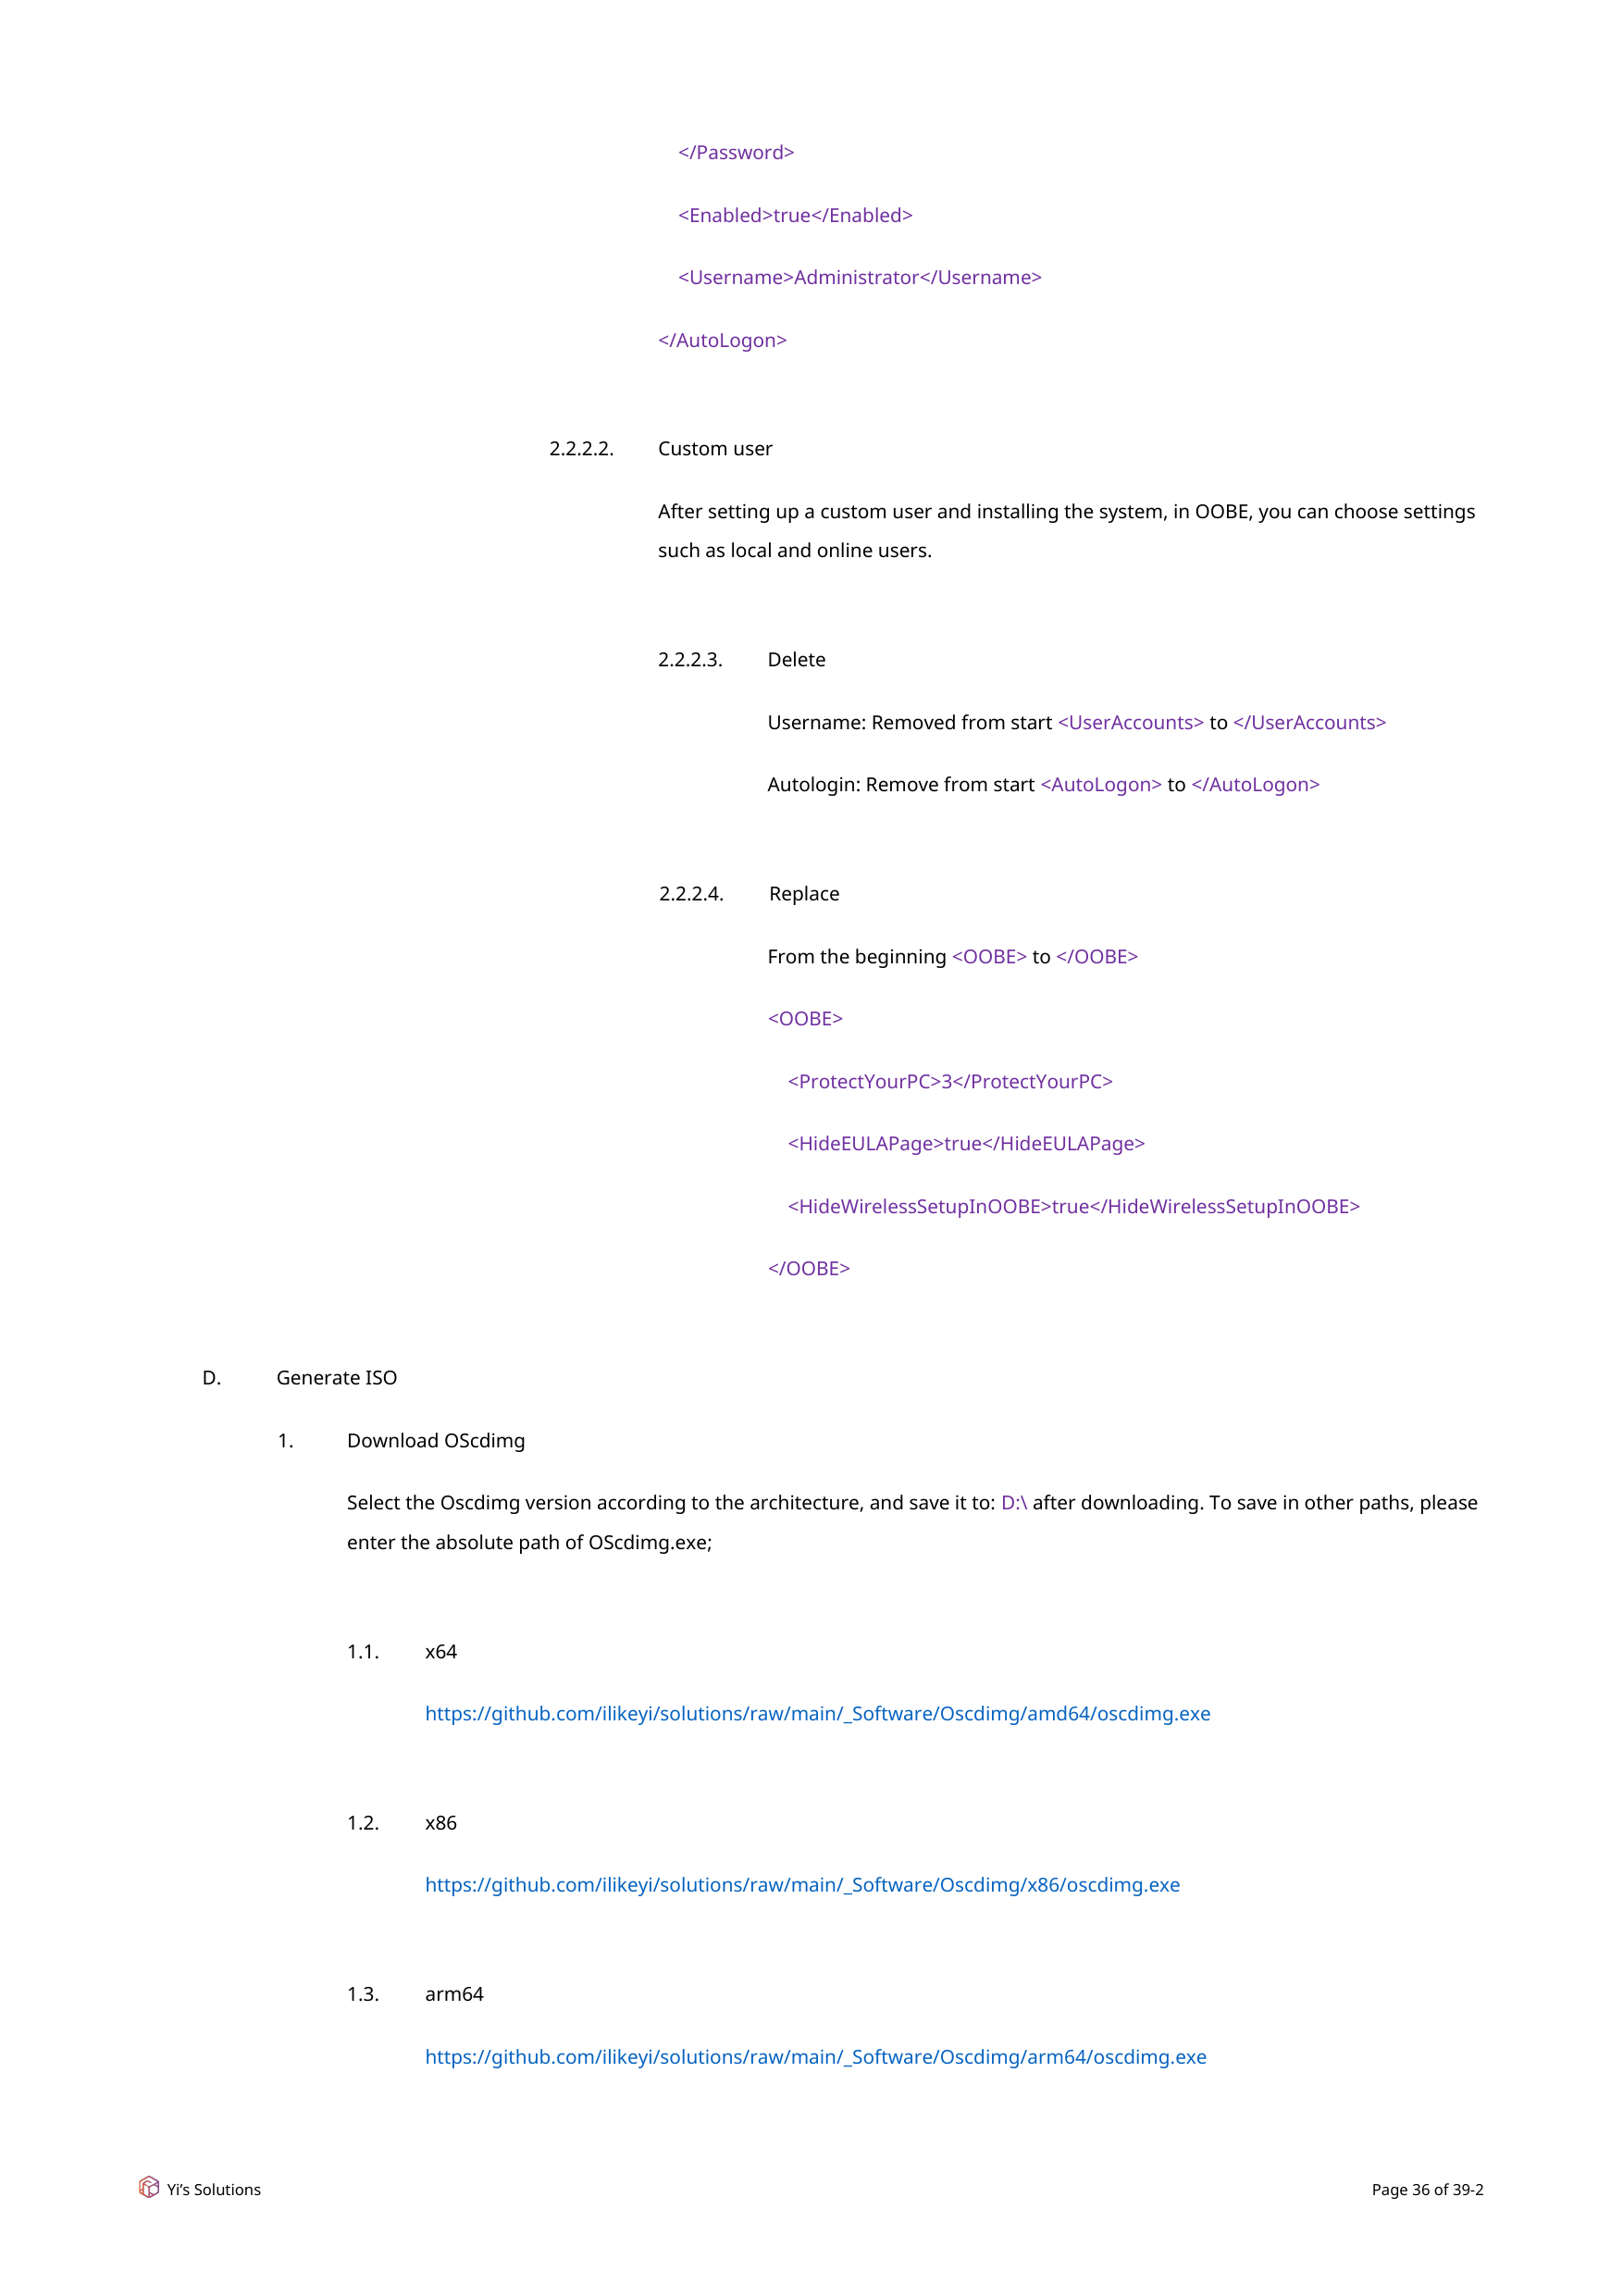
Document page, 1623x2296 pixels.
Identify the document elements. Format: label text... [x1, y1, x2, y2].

list <OOBE> [768, 1005, 1484, 1032]
subtitle Replace [659, 880, 1484, 906]
picture [139, 2176, 159, 2198]
list x86 [347, 1809, 1484, 1835]
list </OOBE> [768, 1256, 1484, 1282]
list https://github.com/ilikeyi/solutions/raw/main/_Software/Oscdimg/x86/oscdimg.exe [425, 1871, 1484, 1898]
list <ProtectYourPC>3</ProtectYourPC> [768, 1068, 1484, 1094]
list arm64 [347, 1980, 1484, 2006]
list <HideWirelessSetupInOOBE>true</HideWirelessSetupInOOBE> [768, 1193, 1484, 1219]
list https://github.com/ilikeyi/solutions/raw/main/_Software/Oscdimg/amd64/oscdimg.exe [425, 1700, 1484, 1727]
list <HideEULAPage>true</HideEULAPage> [768, 1130, 1484, 1157]
list From the beginning <OOBE> to </OOBE> [767, 943, 1484, 969]
subtitle Generate ISO [221, 1364, 1484, 1391]
text <Enabled>true</Enabled> [658, 202, 1484, 228]
text Autologin: Remove from start <AutoLogon> to </AutoLogon> [767, 771, 1484, 798]
text <Username>Administrator</Username> [658, 264, 1484, 291]
subtitle Custom user [550, 435, 1484, 462]
text After setting up a custom user and installing the system, in OOBE, you can choose settings such as local and online users. [658, 498, 1484, 564]
text </AutoLogon> [658, 327, 1484, 353]
list Select the Oscdimg version according to the architecture, and save it to: D:\ after downloading. To save in other paths, please enter the absolute path of OScdimg.exe; [347, 1489, 1484, 1556]
subtitle Download OScdimg [278, 1427, 1484, 1453]
text Username: Removed from start <UserAccounts> to </UserAccounts> [767, 709, 1484, 735]
list x64 [347, 1638, 1484, 1664]
text </Password> [658, 139, 1484, 165]
subtitle Delete [658, 646, 1484, 673]
list https://github.com/ilikeyi/solutions/raw/main/_Software/Oscdimg/arm64/oscdimg.exe [425, 2043, 1484, 2069]
